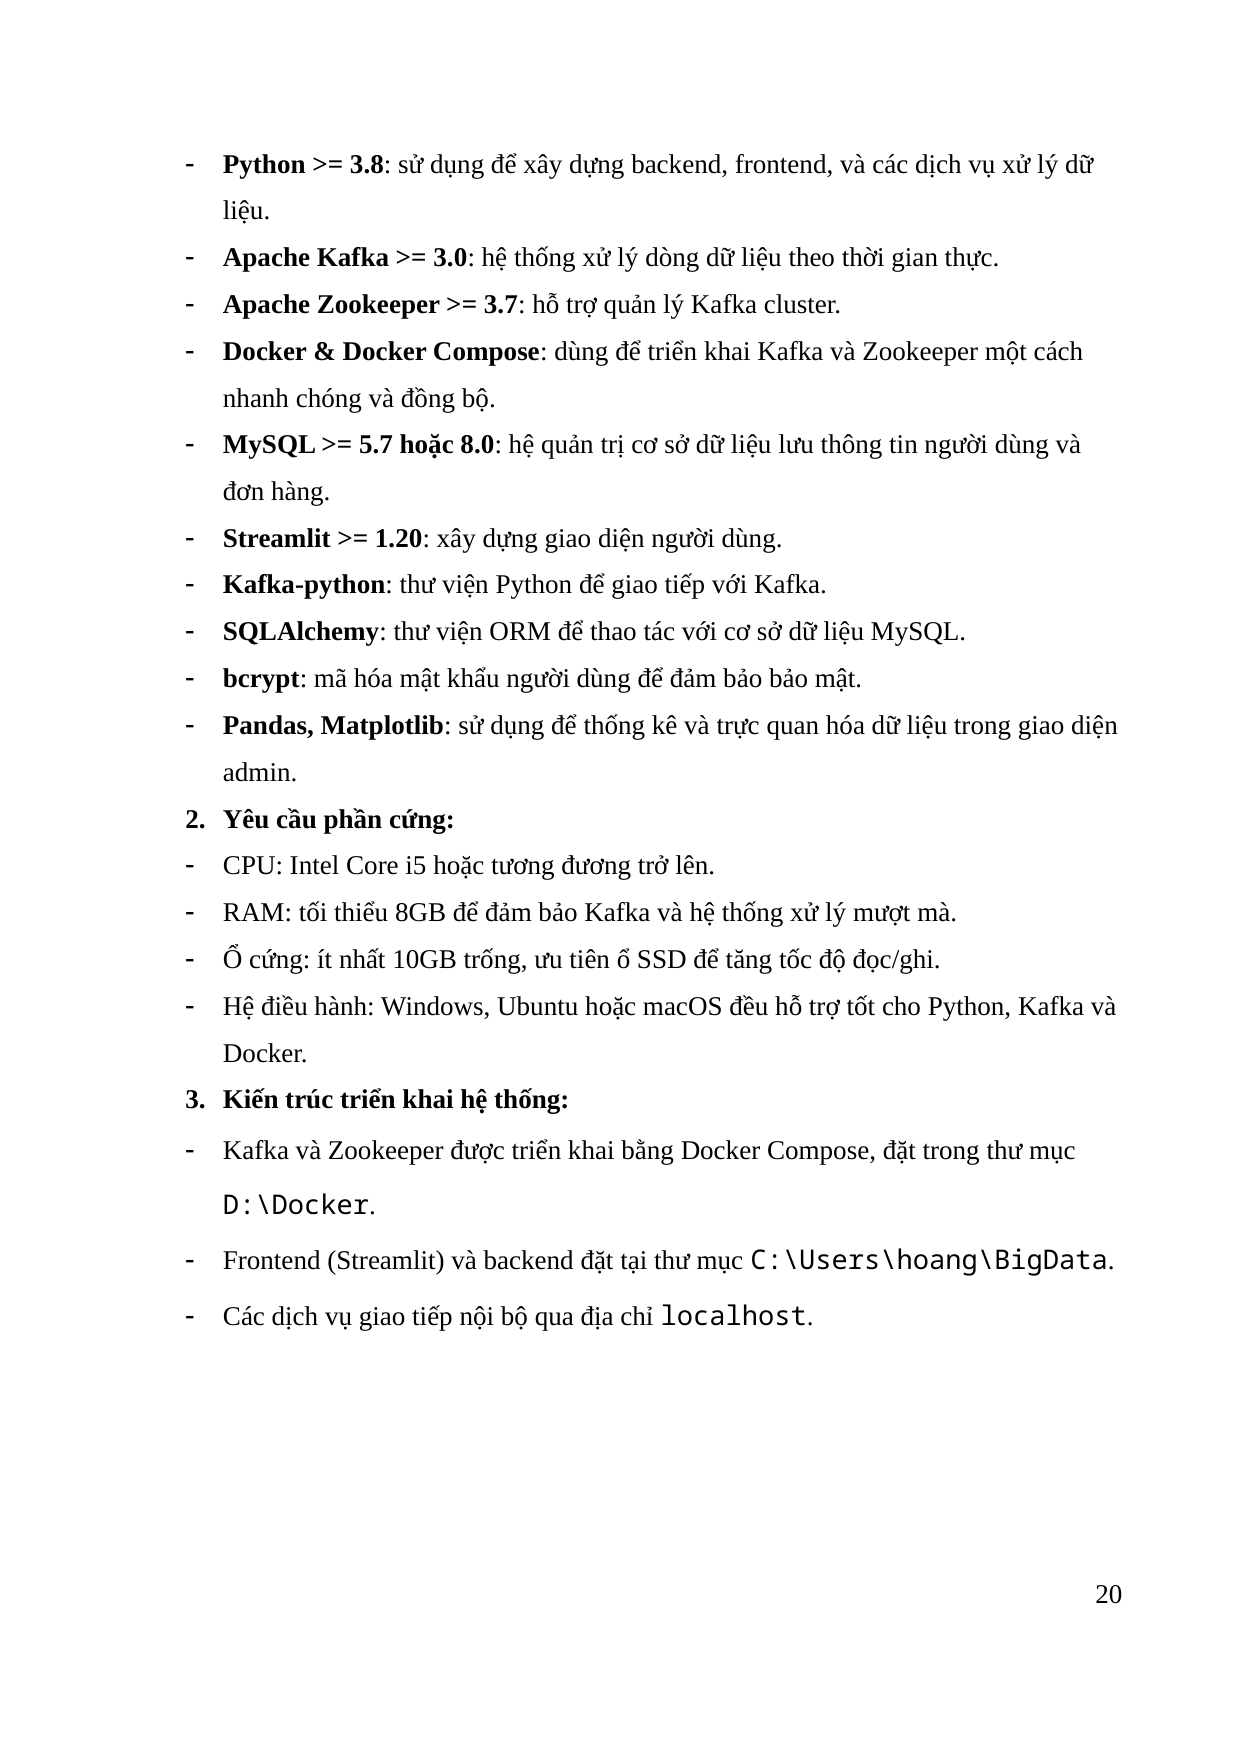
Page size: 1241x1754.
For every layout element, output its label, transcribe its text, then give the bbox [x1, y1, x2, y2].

list bcrypt: mã hóa mật khẩu người dùng để đảm bảo bảo mật. [185, 662, 1122, 694]
list Kafka và Zookeeper được triển khai bằng Docker Compose, đặt trong thư mục D:\Docker. [185, 1130, 1122, 1222]
list Ổ cứng: ít nhất 10GB trống, ưu tiên ổ SSD để tăng tốc độ đọc/ghi. [185, 943, 1122, 974]
list MySQL >= 5.7 hoặc 8.0: hệ quản trị cơ sở dữ liệu lưu thông tin người dùng và đơn hàng. [185, 428, 1122, 506]
list Các dịch vụ giao tiếp nội bộ qua địa chỉ localhost. [185, 1296, 1122, 1333]
list RAM: tối thiểu 8GB để đảm bảo Kafka và hệ thống xử lý mượt mà. [185, 896, 1122, 927]
list Kiến trúc triển khai hệ thống: [185, 1083, 1122, 1114]
list SQLAlchemy: thư viện ORM để thao tác với cơ sở dữ liệu MySQL. [185, 616, 1122, 647]
list Apache Zookeeper >= 3.7: hỗ trợ quản lý Kafka cluster. [185, 288, 1122, 319]
list Python >= 3.8: sử dụng để xây dựng backend, frontend, và các dịch vụ xử lý dữ liệu. [185, 148, 1122, 226]
list Hệ điều hành: Windows, Ubuntu hoặc macOS đều hỗ trợ tốt cho Python, Kafka và Docker. [185, 990, 1122, 1068]
list Kafka-python: thư viện Python để giao tiếp với Kafka. [185, 569, 1122, 600]
list Pandas, Matplotlib: sử dụng để thống kê và trực quan hóa dữ liệu trong giao diện admin. [185, 709, 1122, 787]
list CPU: Intel Core i5 hoặc tương đương trở lên. [185, 849, 1122, 881]
list Yêu cầu phần cứng: [185, 803, 1122, 834]
list Frontend (Streamlit) và backend đặt tại thư mục C:\Users\hoang\BigData. [185, 1241, 1122, 1278]
list Docker & Docker Compose: dùng để triển khai Kafka và Zookeeper một cách nhanh chóng và đồng bộ. [185, 335, 1122, 413]
list Apache Kafka >= 3.0: hệ thống xử lý dòng dữ liệu theo thời gian thực. [185, 241, 1122, 272]
list Streamlit >= 1.20: xây dựng giao diện người dùng. [185, 522, 1122, 553]
